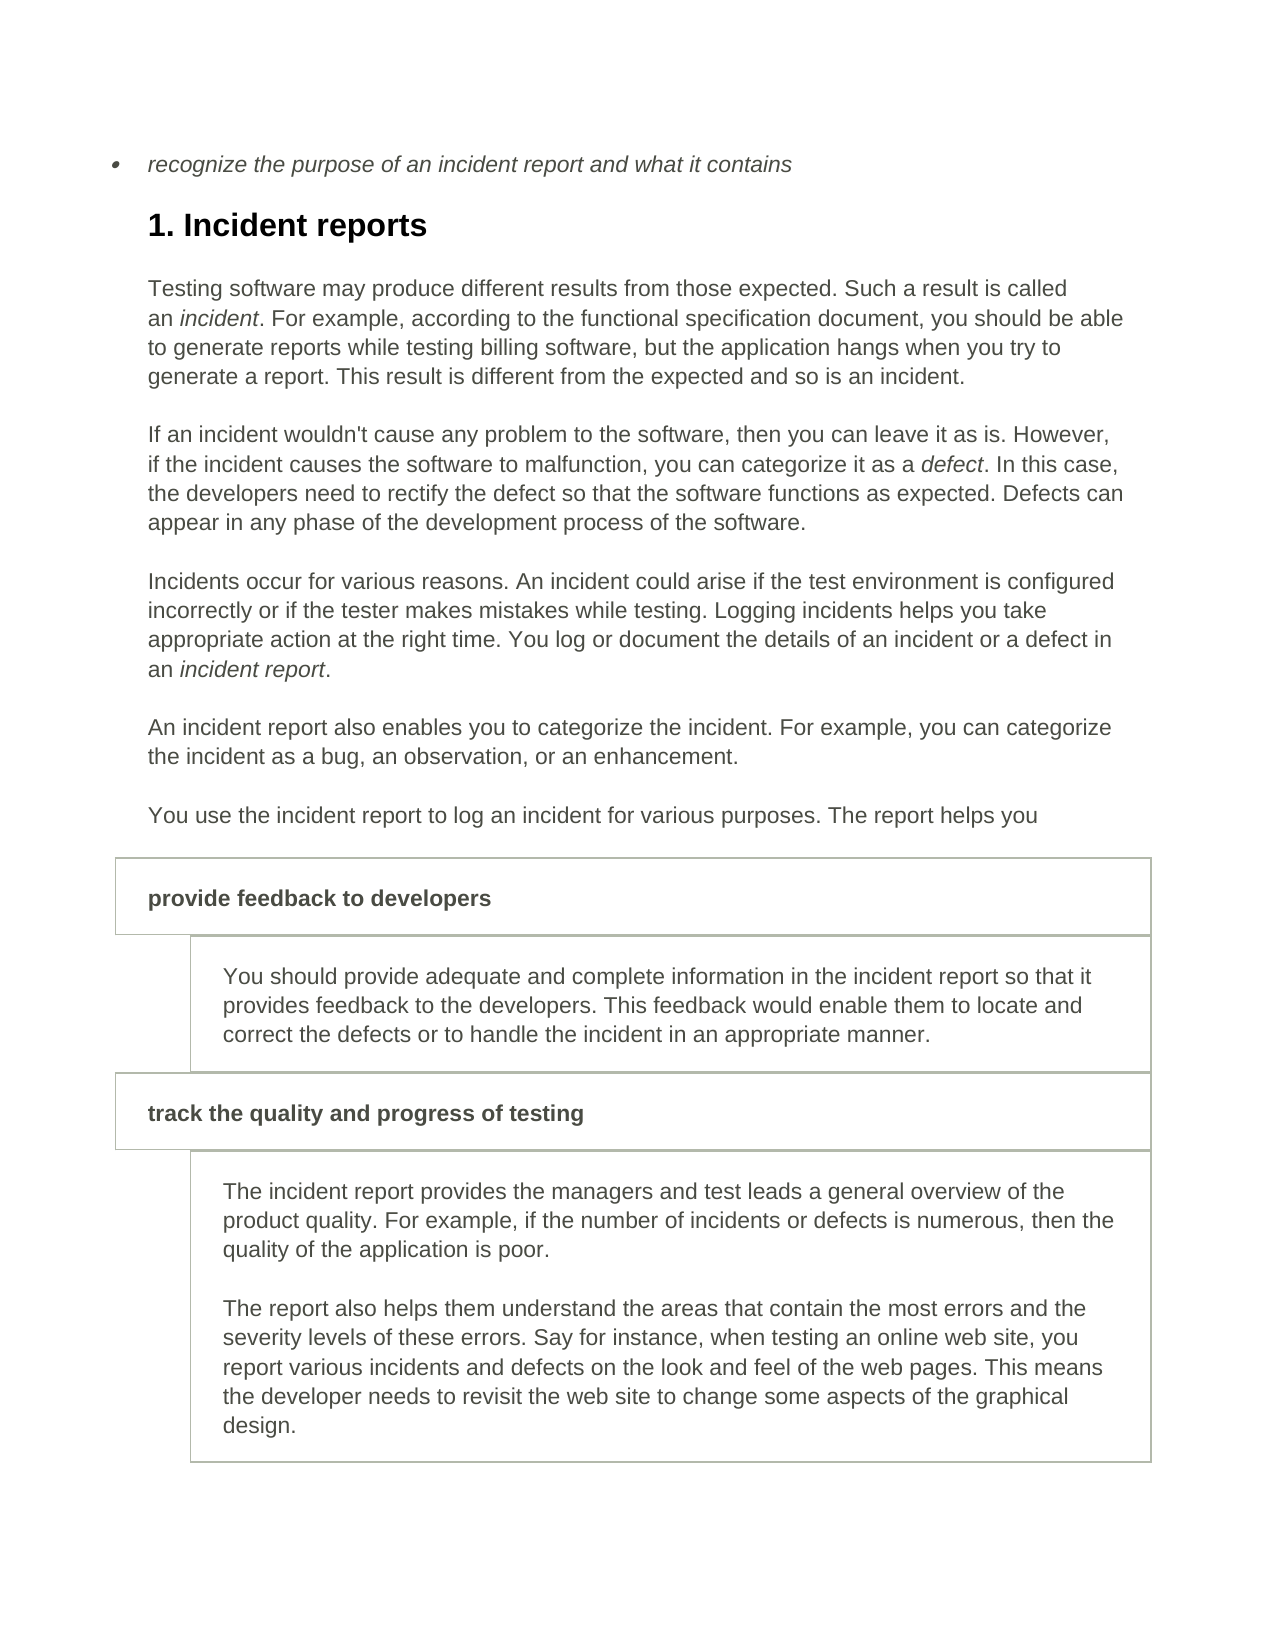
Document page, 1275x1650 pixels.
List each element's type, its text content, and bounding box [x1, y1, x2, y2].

text An incident report also enables you to categorize the incident. For example, you can categorize the incident as a bug, an observation, or an enhancement. [148, 711, 1127, 769]
text 1. Incident reports [148, 206, 1127, 243]
text You use the incident report to log an incident for various purposes. The report helps you [148, 799, 1127, 828]
text If an incident wouldn't cause any problem to the software, then you can leave it as is. However, if the incident causes the software to malfunction, you can categorize it as a defect. In this case, the developers need to rectify the defect so that the software functions as expected. Defects can appear in any phase of the development process of the software. [148, 418, 1127, 536]
text provide feedback to developers [116, 859, 1150, 934]
text The incident report provides the managers and test leads a general overview of the product quality. For example, if the number of incidents or defects is numerous, then the quality of the application is poor. The report also helps them understand the areas that contain the most errors and the severity levels of these errors. Say for instance, when testing an online web site, you report various incidents and defects on the look and feel of the web pages. This means the developer needs to revisit the web site to change some aspects of the graphical design. [191, 1152, 1150, 1461]
text track the quality and progress of testing [116, 1074, 1150, 1149]
text You should provide adequate and complete information in the incident report so that it provides feedback to the developers. This feedback would enable them to locate and correct the defects or to handle the incident in an appropriate manner. [191, 937, 1150, 1071]
list recognize the purpose of an incident report and what it contains [110, 148, 1127, 177]
text Incidents occur for various reasons. An incident could arise if the test environment is configured incorrectly or if the tester makes mistakes while testing. Logging incidents helps you take appropriate action at the right time. You log or document the details of an incident or a defect in an incident report. [148, 565, 1127, 682]
text Testing software may produce different results from those expected. Such a result is called an incident. For example, according to the functional specification document, you should be able to generate reports while testing billing software, but the application hangs when you try to generate a report. This result is different from the expected and so is an incident. [148, 272, 1127, 389]
